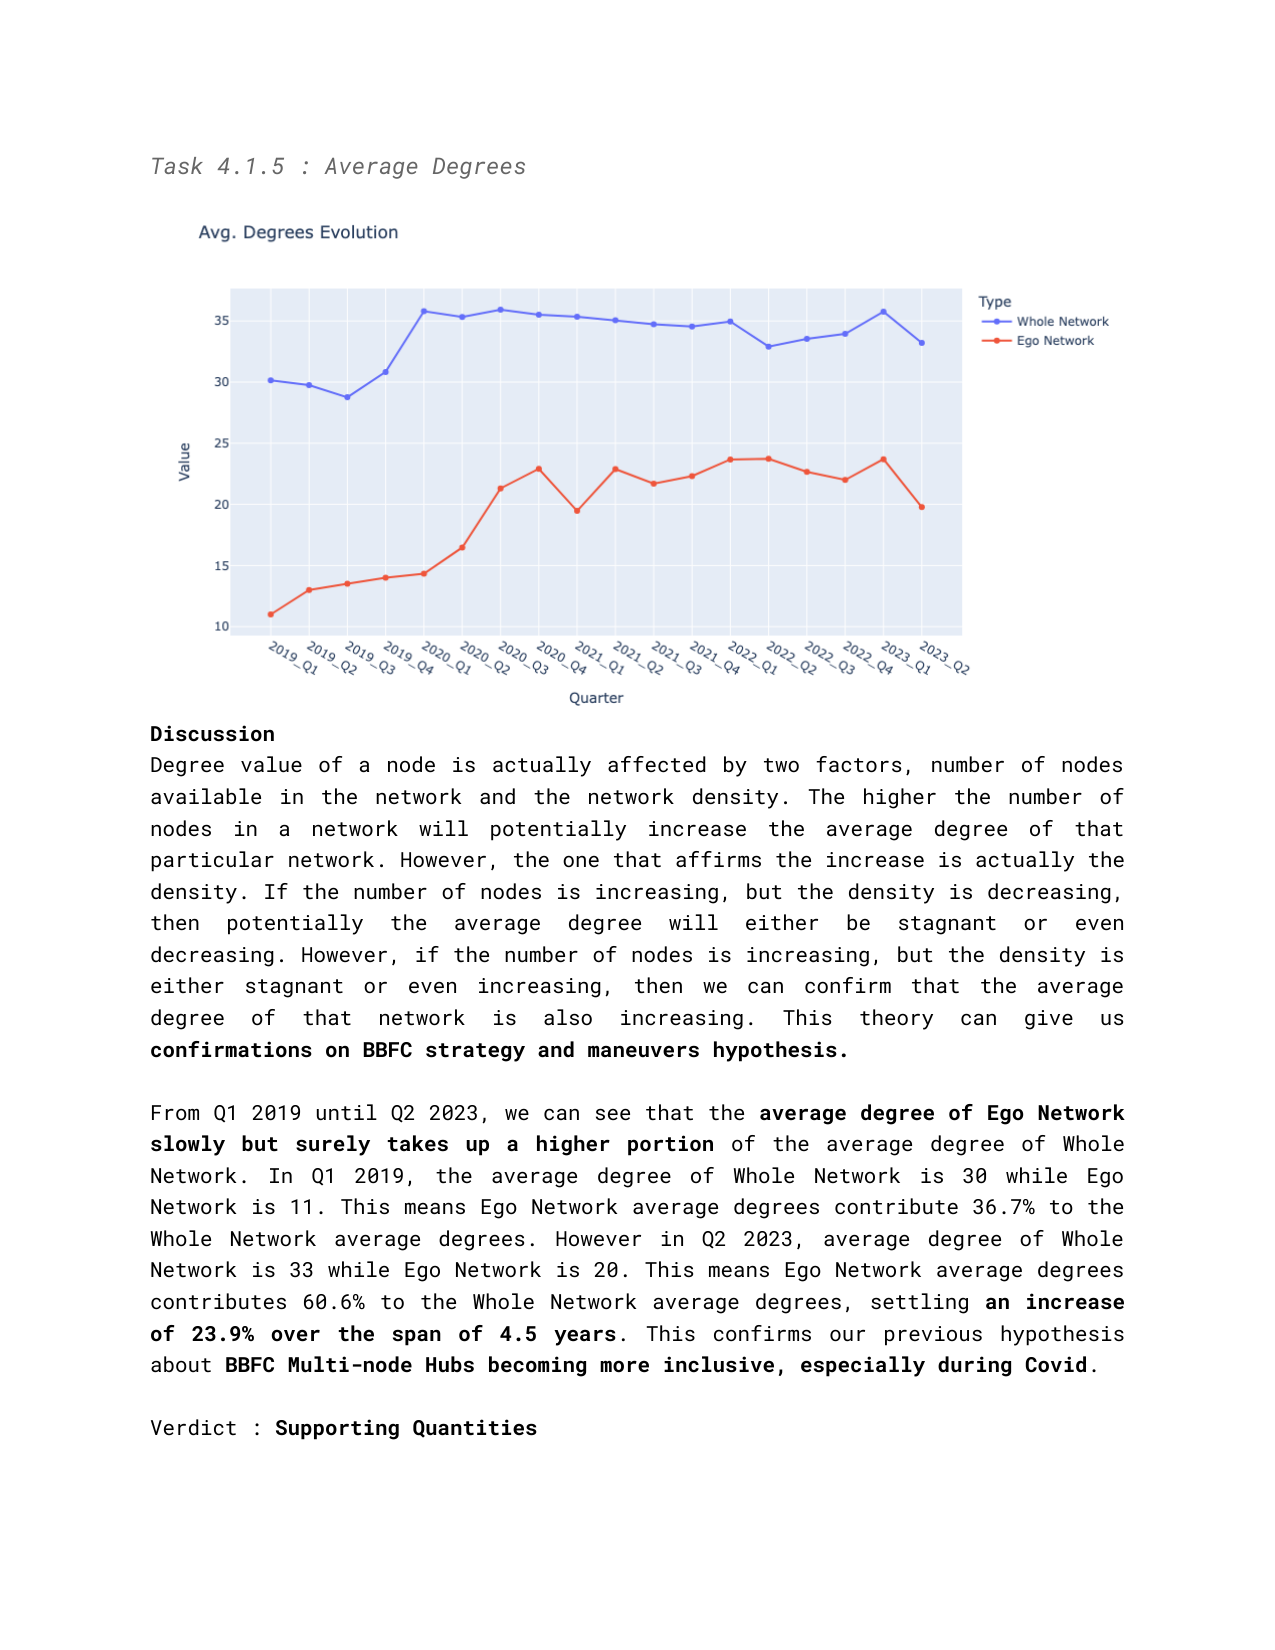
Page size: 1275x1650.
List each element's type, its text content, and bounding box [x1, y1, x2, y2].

text Degree value of a node is actually affected by two factors, number of nodes available in the network and the network density. The higher the number of nodes in a network will potentially increase the average degree of that particular network. However, the one that affirms the increase is actually the density. If the number of nodes is increasing, but the density is decreasing, then potentially the average degree will either be stagnant or even decreasing. However, if the number of nodes is increasing, but the density is either stagnant or even increasing, then we can confirm that the average degree of that network is also increasing. This theory can give us confirmations on BBFC strategy and maneuvers hypothesis. [150, 751, 1125, 1063]
text Verdict : Supporting Quantities [150, 1414, 1125, 1441]
picture [150, 188, 1125, 716]
subtitle Task 4.1.5 : Average Degrees [150, 150, 1125, 180]
text From Q1 2019 until Q2 2023, we can see that the average degree of Ego Network slowly but surely takes up a higher portion of the average degree of Whole Network. In Q1 2019, the average degree of Whole Network is 30 while Ego Network is 11. This means Ego Network average degrees contribute 36.7% to the Whole Network average degrees. However in Q2 2023, average degree of Whole Network is 33 while Ego Network is 20. This means Ego Network average degrees contributes 60.6% to the Whole Network average degrees, settling an increase of 23.9% over the span of 4.5 years. This confirms our previous hypothesis about BBFC Multi-node Hubs becoming more inclusive, especially during Covid. [150, 1098, 1125, 1378]
text Discussion [150, 719, 1125, 747]
